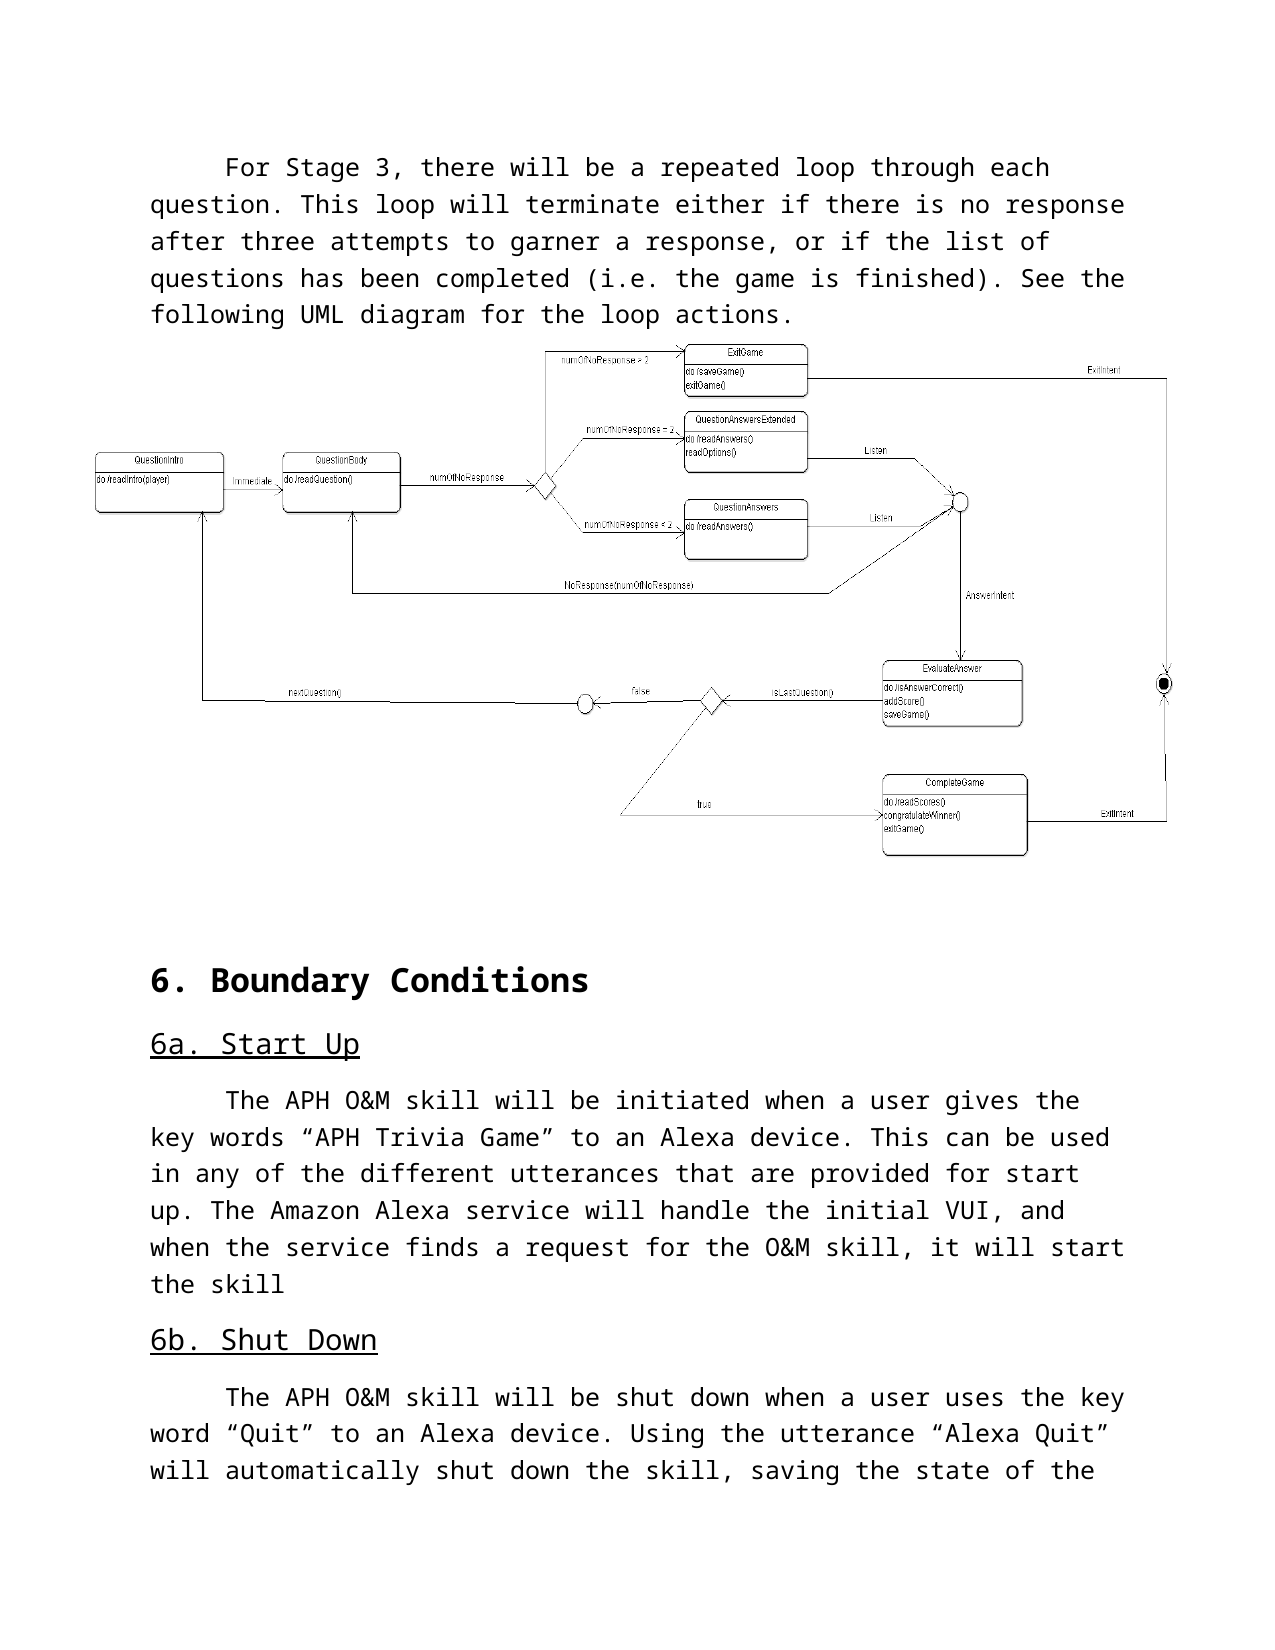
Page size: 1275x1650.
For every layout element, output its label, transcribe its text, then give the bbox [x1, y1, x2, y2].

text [150, 1379, 1125, 1487]
text 6b. Shut Down [150, 1320, 1125, 1359]
text 6. Boundary Conditions [150, 957, 1125, 1003]
text The APH O&M skill will be initiated when a user gives the key words “APH Trivia Game” to an Alexa device. This can be used in any of the different utterances that are provided for start up. The Amazon Alexa service will handle the initial VUI, and when the service finds a request for the O&M skill, it will start the skill [150, 1082, 1125, 1300]
picture [76, 337, 1189, 876]
text For Stage 3, there will be a repeated loop through each question. This loop will terminate either if there is no response after three attempts to garner a response, or if the list of questions has been completed (i.e. the game is finished). See the following UML diagram for the loop actions. [150, 150, 1125, 331]
text 6a. Start Up [150, 1023, 1125, 1063]
